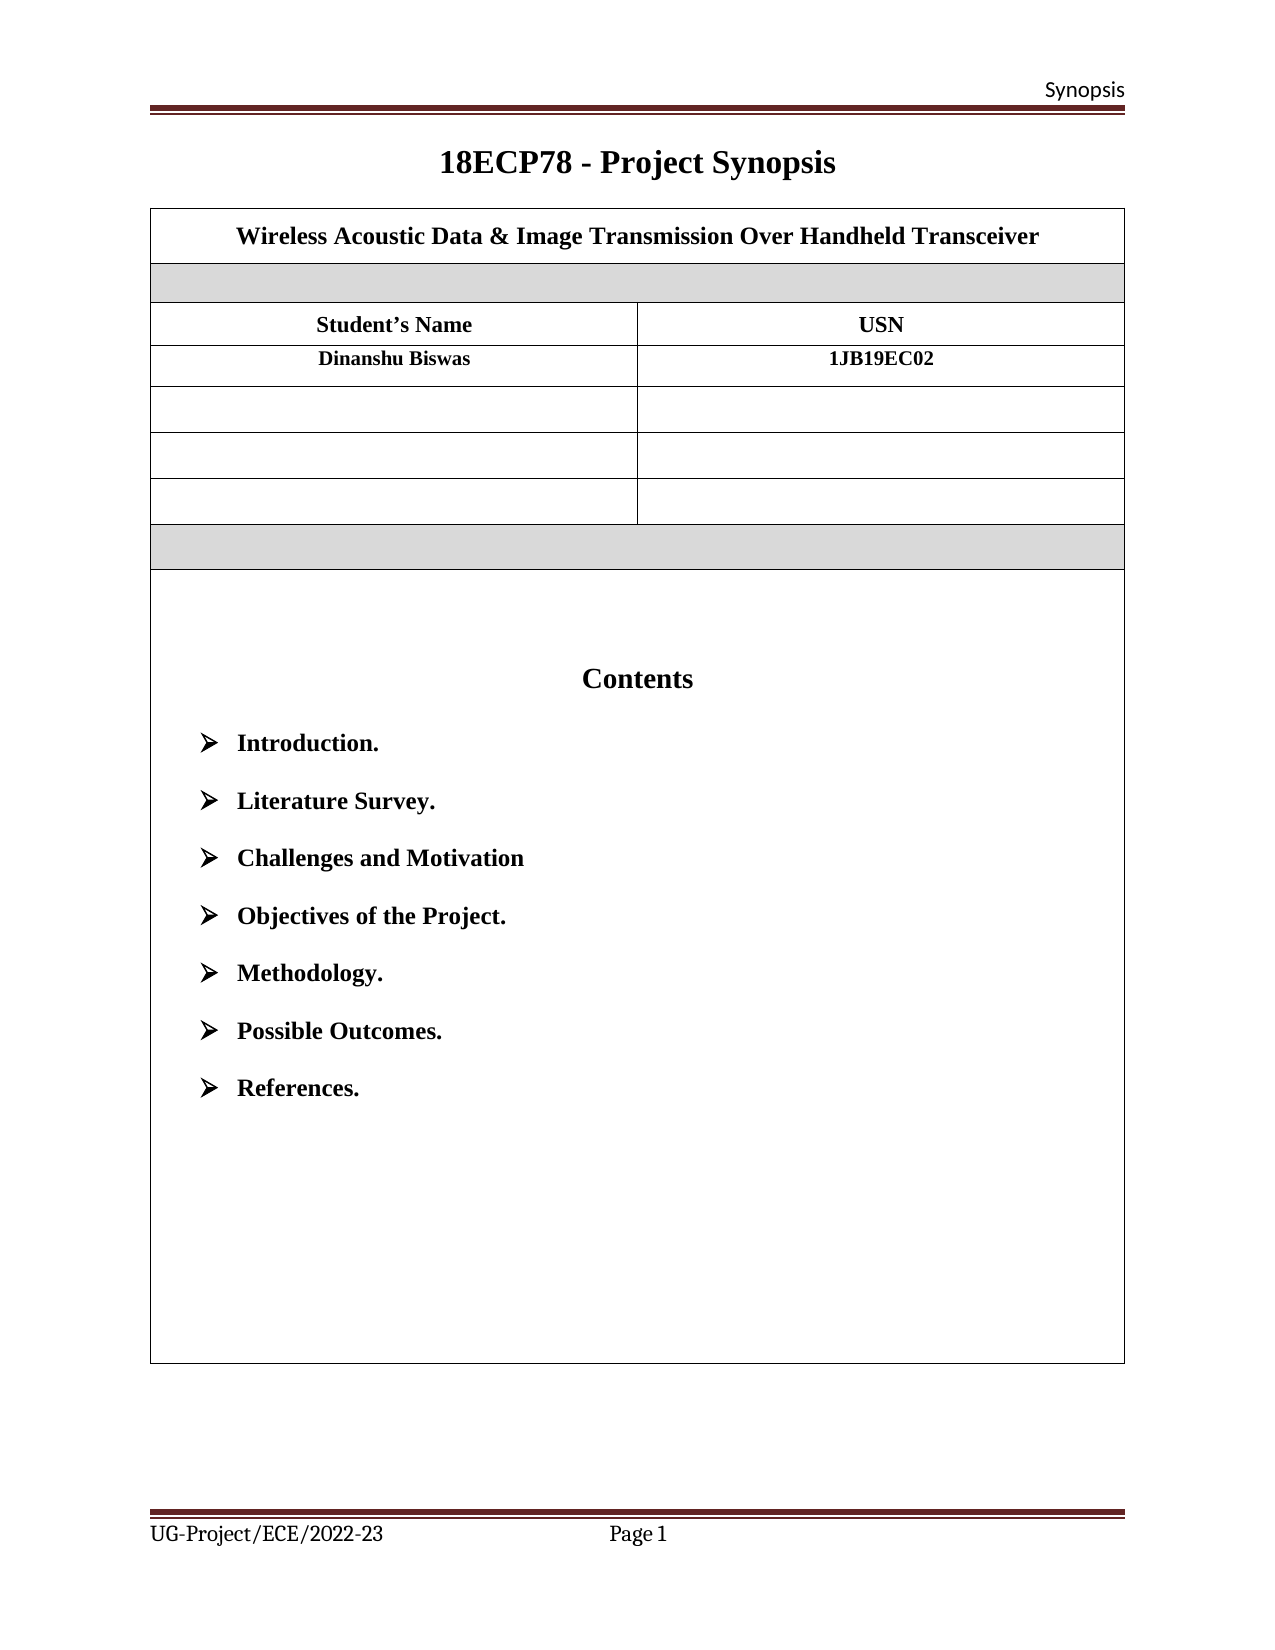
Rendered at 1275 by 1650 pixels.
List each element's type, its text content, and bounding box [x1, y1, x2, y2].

table_cell [638, 433, 1124, 478]
table_cell [151, 264, 1124, 302]
table_cell [151, 525, 1124, 569]
table_cell [638, 479, 1124, 523]
text 18ECP78 - Project Synopsis [150, 142, 1125, 181]
table_cell [151, 433, 637, 478]
table_cell Contents Introduction. Literature Survey. Challenges and Motivation Objectives of the Project. Methodology. Possible Outcomes. References. [151, 570, 1124, 1363]
table_cell USN [638, 303, 1124, 345]
table_cell 1JB19EC02 [638, 346, 1124, 386]
table_cell [638, 387, 1124, 432]
table_cell [151, 387, 637, 432]
table_cell Dinanshu Biswas [151, 346, 637, 386]
table_header Wireless Acoustic Data & Image Transmission Over Handheld Transceiver [151, 209, 1124, 263]
table_cell [151, 479, 637, 523]
table_cell Student’s Name [151, 303, 637, 345]
